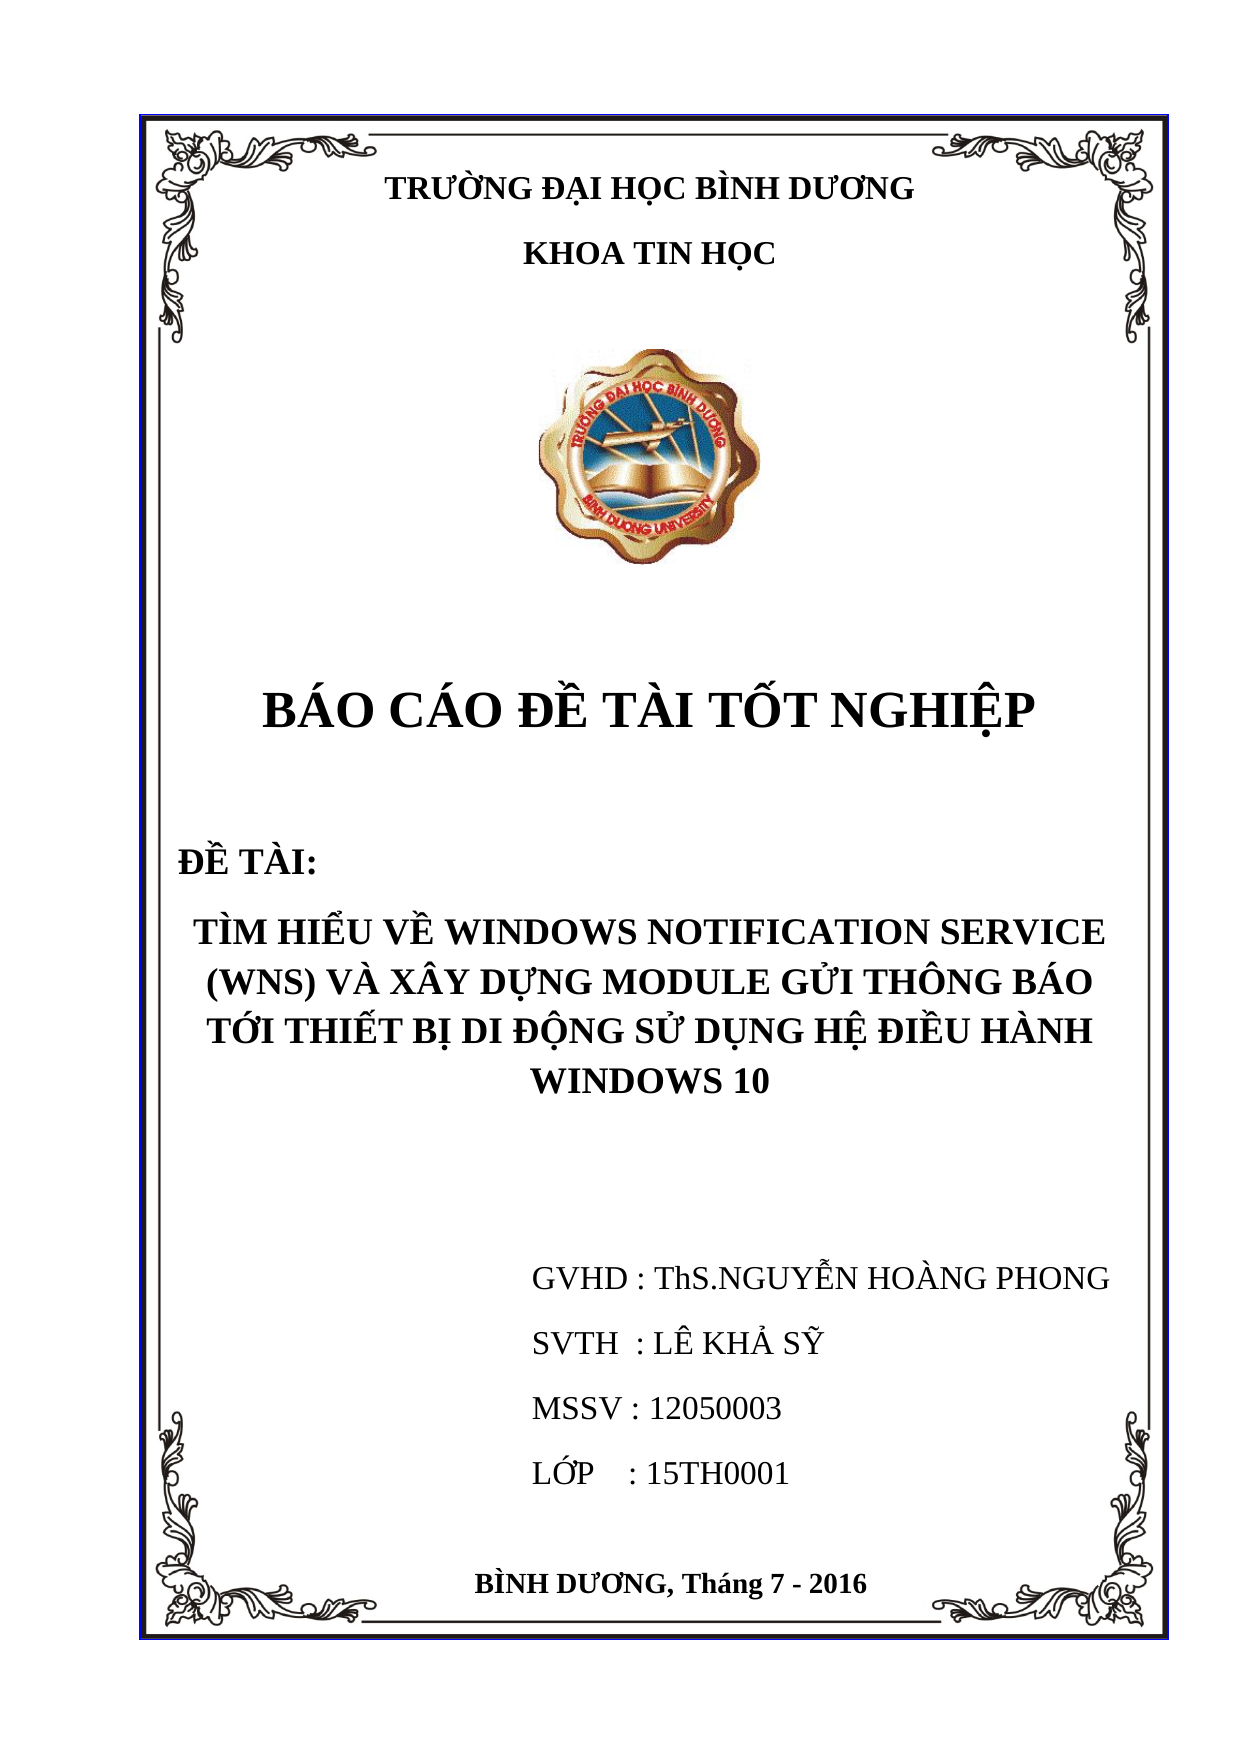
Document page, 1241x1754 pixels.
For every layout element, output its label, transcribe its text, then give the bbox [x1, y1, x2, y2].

text SVTH : LÊ KHẢ SỸ [532, 1323, 1122, 1362]
text KHOA TIN HỌC [177, 233, 1122, 272]
text LỚP : 15TH0001 [532, 1453, 1122, 1492]
text BÁO CÁO đề tài tốt nghiệp [177, 679, 1122, 739]
text MSSV : 12050003 [517, 1388, 1122, 1427]
text TRƯỜNG ĐẠI HỌC BÌNH DƯƠNG [177, 168, 1122, 207]
text TÌM HIỂU VỀ WINDOWS NOTIFICATION SERVICE (WNS) VÀ XÂY DỰNG MODULE GỬI THÔNG BÁO TỚI THIẾT BỊ DI ĐỘNG SỬ DỤNG HỆ ĐIỀU HÀNH WINDOWS 10 [177, 909, 1122, 1101]
picture [141, 115, 1167, 1639]
text GVHD : ThS.NGUYỄN HOÀNG PHONG [532, 1258, 1122, 1297]
text đề tài: [177, 839, 1122, 882]
